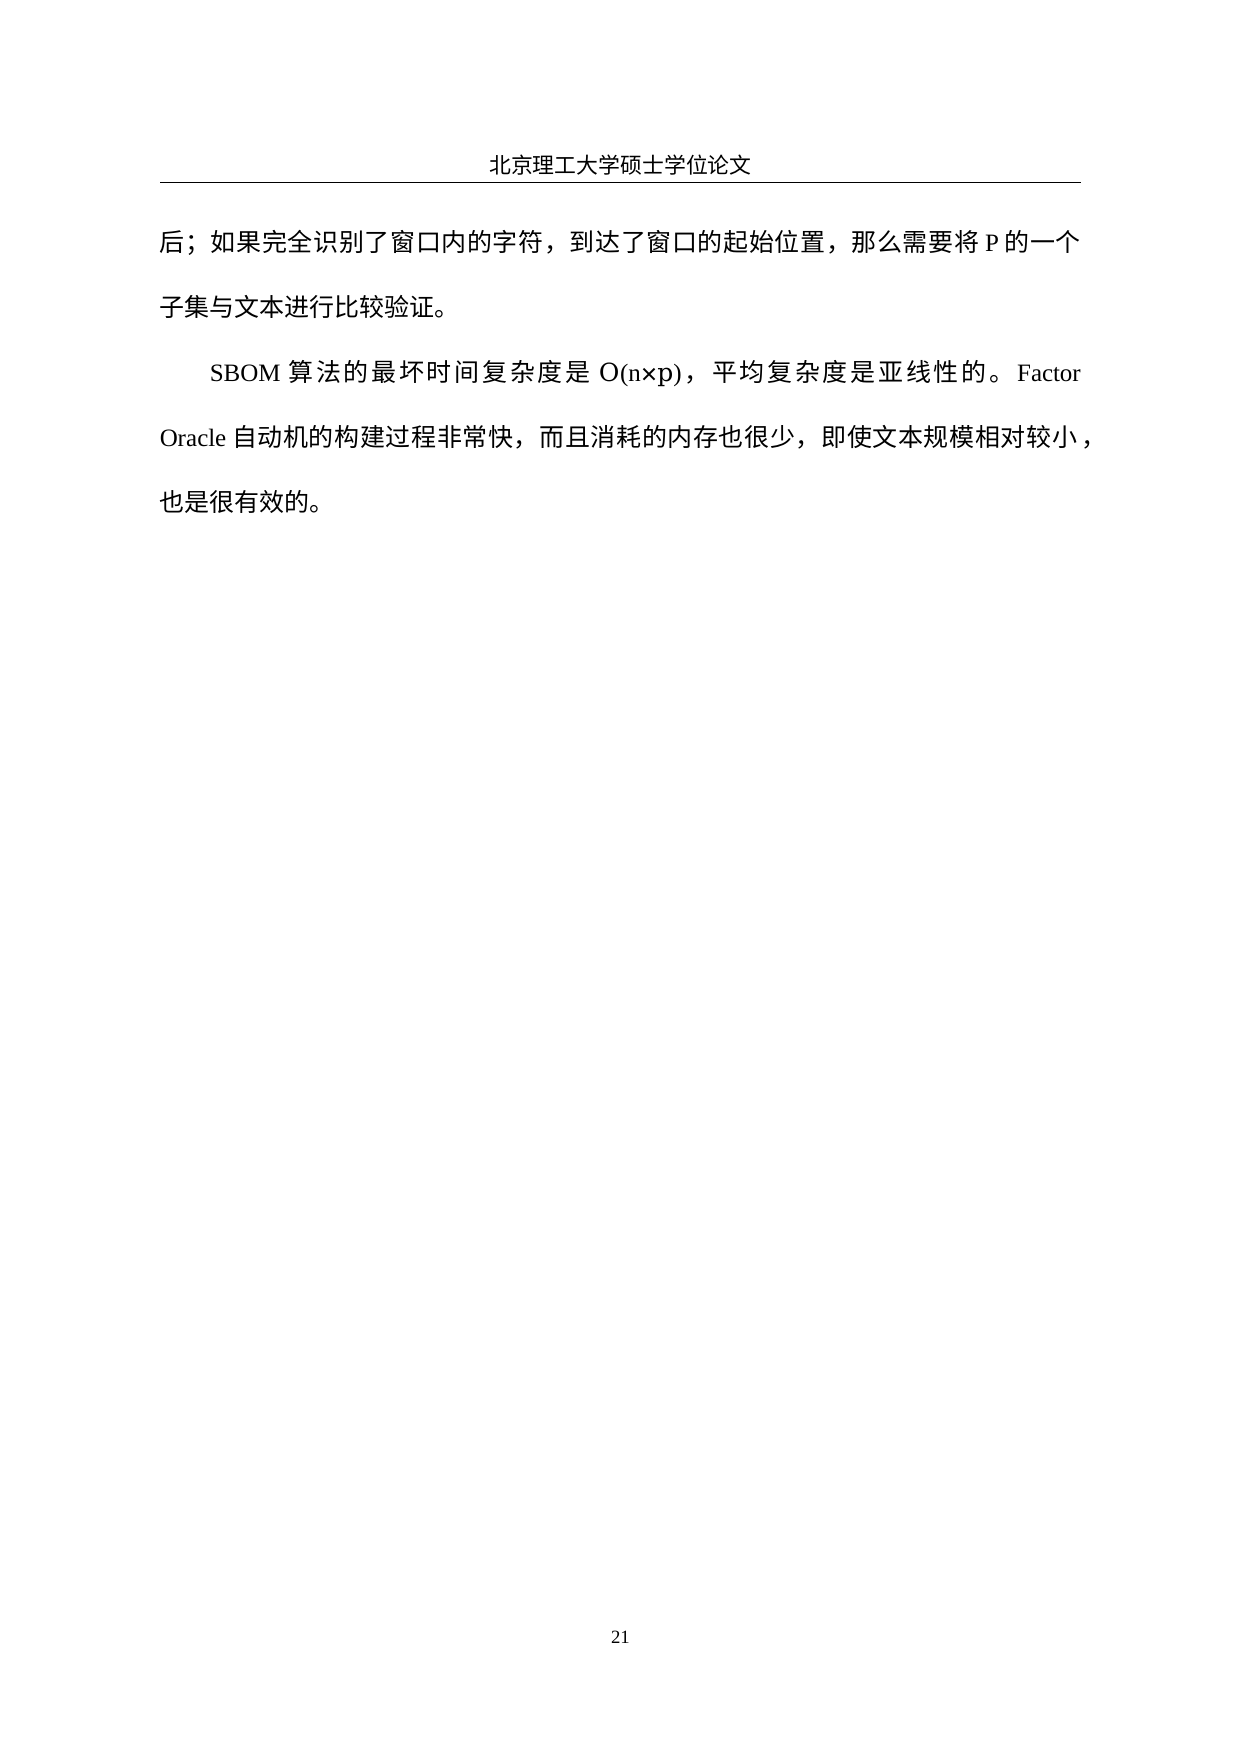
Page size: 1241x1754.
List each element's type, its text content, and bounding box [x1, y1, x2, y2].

text SBOM算法的最坏时间复杂度是Ο(n×p)，平均复杂度是亚线性的。Factor Oracle自动机的构建过程非常快，而且消耗的内存也很少，即使文本规模相对较小，也是很有效的。 [159, 338, 1081, 533]
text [159, 208, 1081, 338]
